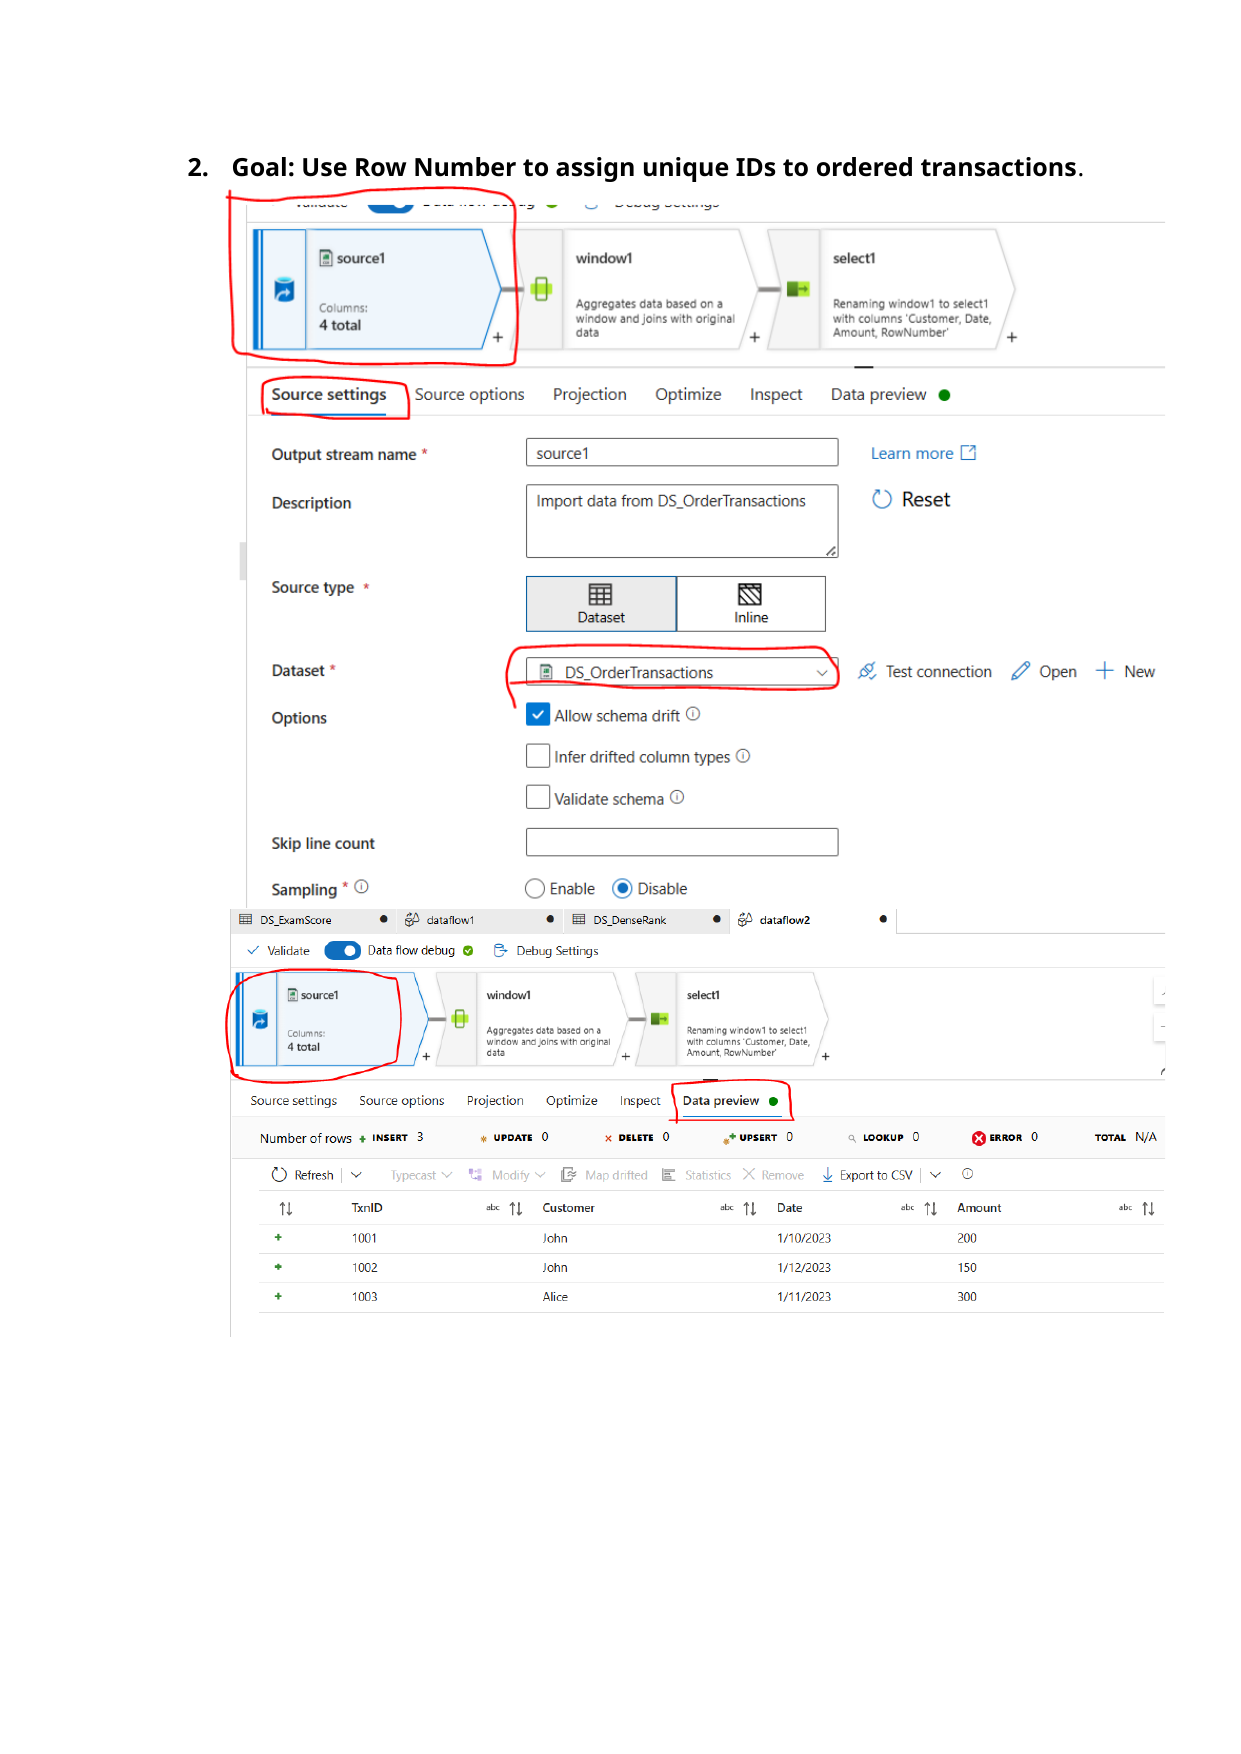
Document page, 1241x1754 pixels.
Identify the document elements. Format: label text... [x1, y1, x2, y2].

picture [225, 909, 1166, 1337]
picture [225, 186, 1166, 908]
list Goal: Use Row Number to assign unique IDs to ordered transactions. [187, 150, 1090, 184]
